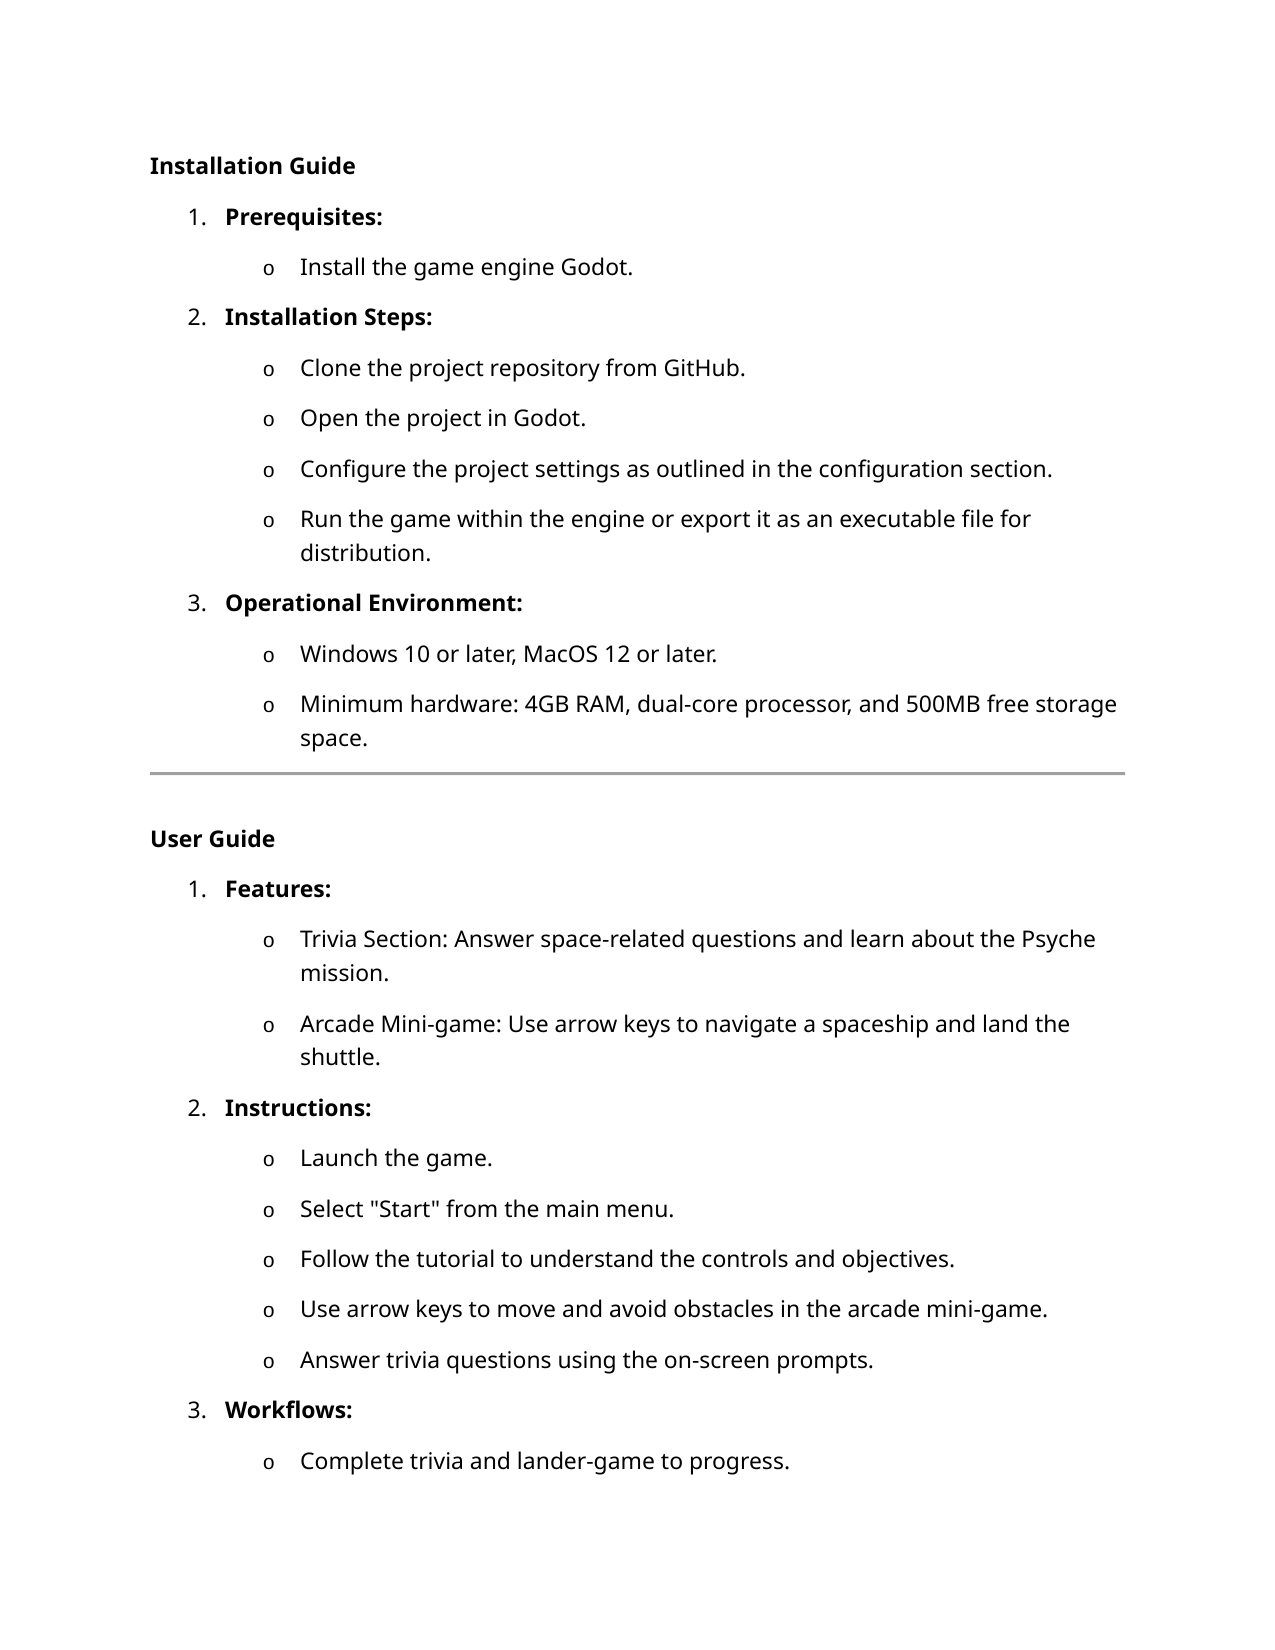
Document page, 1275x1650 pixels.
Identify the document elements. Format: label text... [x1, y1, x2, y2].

list Prerequisites: [187, 200, 1125, 232]
list Minimum hardware: 4GB RAM, dual-core processor, and 500MB free storage space. [262, 688, 1125, 753]
list Select "Start" from the main menu. [262, 1192, 1125, 1224]
text User Guide [150, 822, 1125, 854]
list Clone the project repository from GitHub. [262, 352, 1125, 383]
list Open the project in Godot. [262, 402, 1125, 433]
list Installation Steps: [187, 301, 1125, 332]
list Use arrow keys to move and avoid obstacles in the arcade mini-game. [262, 1293, 1125, 1324]
list Answer trivia questions using the on-screen prompts. [262, 1344, 1125, 1375]
list Configure the project settings as outlined in the configuration section. [262, 452, 1125, 484]
list Features: [187, 873, 1125, 904]
list Operational Environment: [187, 587, 1125, 618]
list Follow the tutorial to understand the controls and objectives. [262, 1243, 1125, 1274]
list Complete trivia and lander-game to progress. [262, 1444, 1125, 1476]
list Launch the game. [262, 1142, 1125, 1173]
list Run the game within the engine or export it as an executable file for distribution. [262, 503, 1125, 568]
list Windows 10 or later, MacOS 12 or later. [262, 637, 1125, 669]
list Trivia Section: Answer space-related questions and learn about the Psyche mission. [262, 923, 1125, 988]
list Install the game engine Godot. [262, 251, 1125, 282]
list Arcade Mini-game: Use arrow keys to navigate a spaceship and land the shuttle. [262, 1007, 1125, 1072]
list Instructions: [187, 1092, 1125, 1123]
text Installation Guide [150, 150, 1125, 181]
list Workflows: [187, 1394, 1125, 1425]
